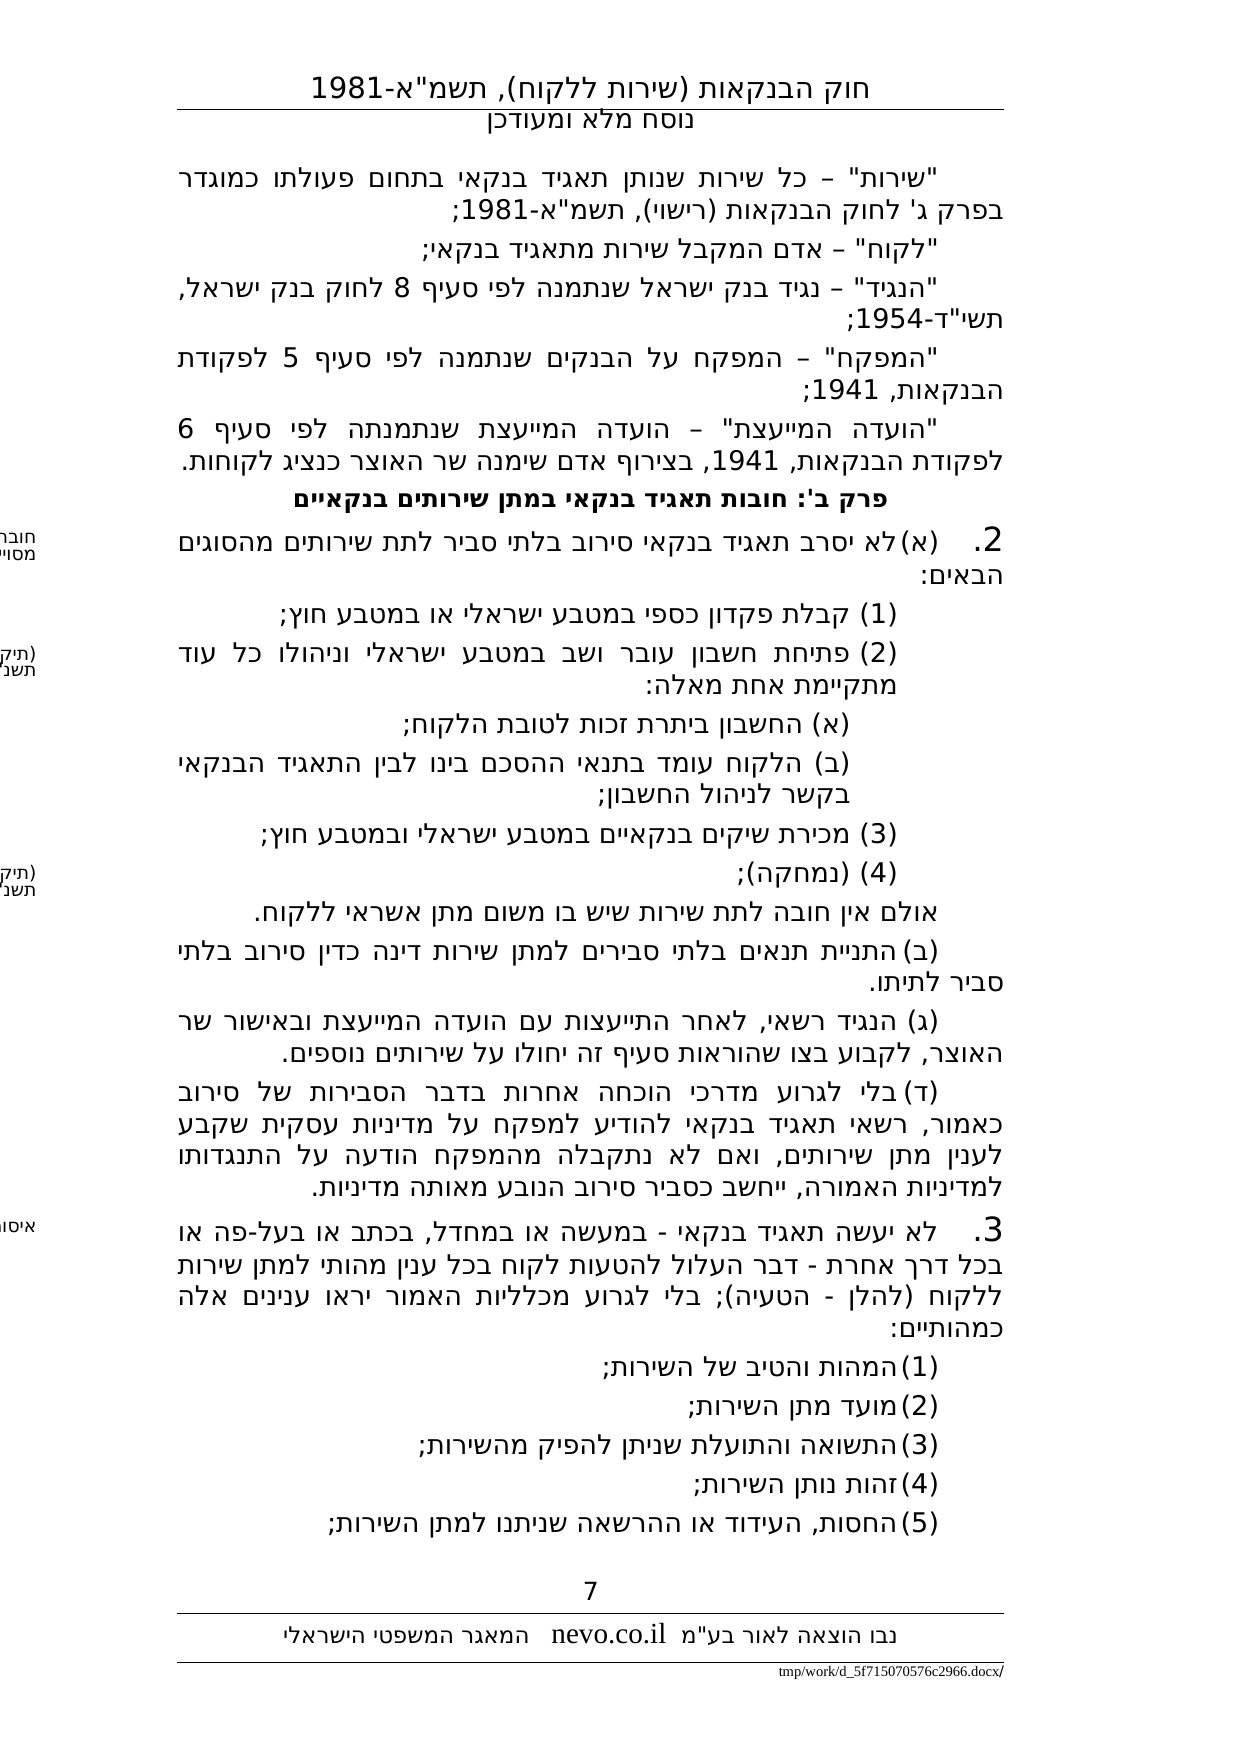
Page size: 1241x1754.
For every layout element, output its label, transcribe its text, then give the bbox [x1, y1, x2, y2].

text (ב) הלקוח עומד בתנאי ההסכם בינו לבין התאגיד הבנקאי בקשר לניהול החשבון; [177, 747, 851, 810]
text 3. לא יעשה תאגיד בנקאי - במעשה או במחדל, בכתב או בעל-פה או בכל דרך אחרת - דבר העלול להטעות לקוח בכל ענין מהותי למתן שירות ללקוח (להלן - הטעיה); בלי לגרוע מכלליות האמור יראו ענינים אלה כמהותיים: [177, 1210, 1004, 1344]
text "הועדה המייעצת" – הועדה המייעצת שנתמנתה לפי סעיף 6 לפקודת הבנקאות, 1941, בצירוף אדם שימנה שר האוצר כנציג לקוחות. [177, 413, 1004, 476]
text (3) מכירת שיקים בנקאיים במטבע ישראלי ובמטבע חוץ; [177, 818, 898, 849]
text (2) פתיחת חשבון עובר ושב במטבע ישראלי וניהולו כל עוד מתקיימת אחת מאלה: [177, 638, 898, 701]
text (3) התשואה והתועלת שניתן להפיק מהשירות; [177, 1429, 1004, 1461]
text "הנגיד" – נגיד בנק ישראל שנתמנה לפי סעיף 8 לחוק בנק ישראל, תשי"ד-1954; [177, 272, 1004, 335]
text (ד) בלי לגרוע מדרכי הוכחה אחרות בדבר הסבירות של סירוב כאמור, רשאי תאגיד בנקאי להודיע למפקח על מדיניות עסקית שקבע לענין מתן שירותים, ואם לא נתקבלה מהמפקח הודעה על התנגדותו למדיניות האמורה, ייחשב כסביר סירוב הנובע מאותה מדיניות. [177, 1076, 1004, 1203]
text (4) זהות נותן השירות; [177, 1468, 1004, 1500]
text (1) קבלת פקדון כספי במטבע ישראלי או במטבע חוץ; [177, 598, 898, 630]
text (1) המהות והטיב של השירות; [177, 1351, 1004, 1383]
text (4) (נמחקה); [177, 857, 898, 888]
text (5) החסות, העידוד או ההרשאה שניתנו למתן השירות; [177, 1507, 1004, 1539]
text "המפקח" – המפקח על הבנקים שנתמנה לפי סעיף 5 לפקודת הבנקאות, 1941; [177, 343, 1004, 406]
text פרק ב': חובות תאגיד בנקאי במתן שירותים בנקאיים [177, 484, 1004, 513]
text (א) החשבון ביתרת זכות לטובת הלקוח; [177, 708, 851, 740]
text 2. (א) לא יסרב תאגיד בנקאי סירוב בלתי סביר לתת שירותים מהסוגים הבאים: [177, 521, 1004, 591]
text "שירות" – כל שירות שנותן תאגיד בנקאי בתחום פעולתו כמוגדר בפרק ג' לחוק הבנקאות (רישוי), תשמ"א-1981; [177, 162, 1004, 226]
text (ב) התניית תנאים בלתי סבירים למתן שירות דינה כדין סירוב בלתי סביר לתיתו. [177, 935, 1004, 998]
text אולם אין חובה לתת שירות שיש בו משום מתן אשראי ללקוח. [177, 896, 1004, 928]
text "לקוח" – אדם המקבל שירות מתאגיד בנקאי; [177, 233, 1004, 264]
text (2) מועד מתן השירות; [177, 1390, 1004, 1422]
text (ג) הנגיד רשאי, לאחר התייעצות עם הועדה המייעצת ובאישור שר האוצר, לקבוע בצו שהוראות סעיף זה יחולו על שירותים נוספים. [177, 1006, 1004, 1069]
